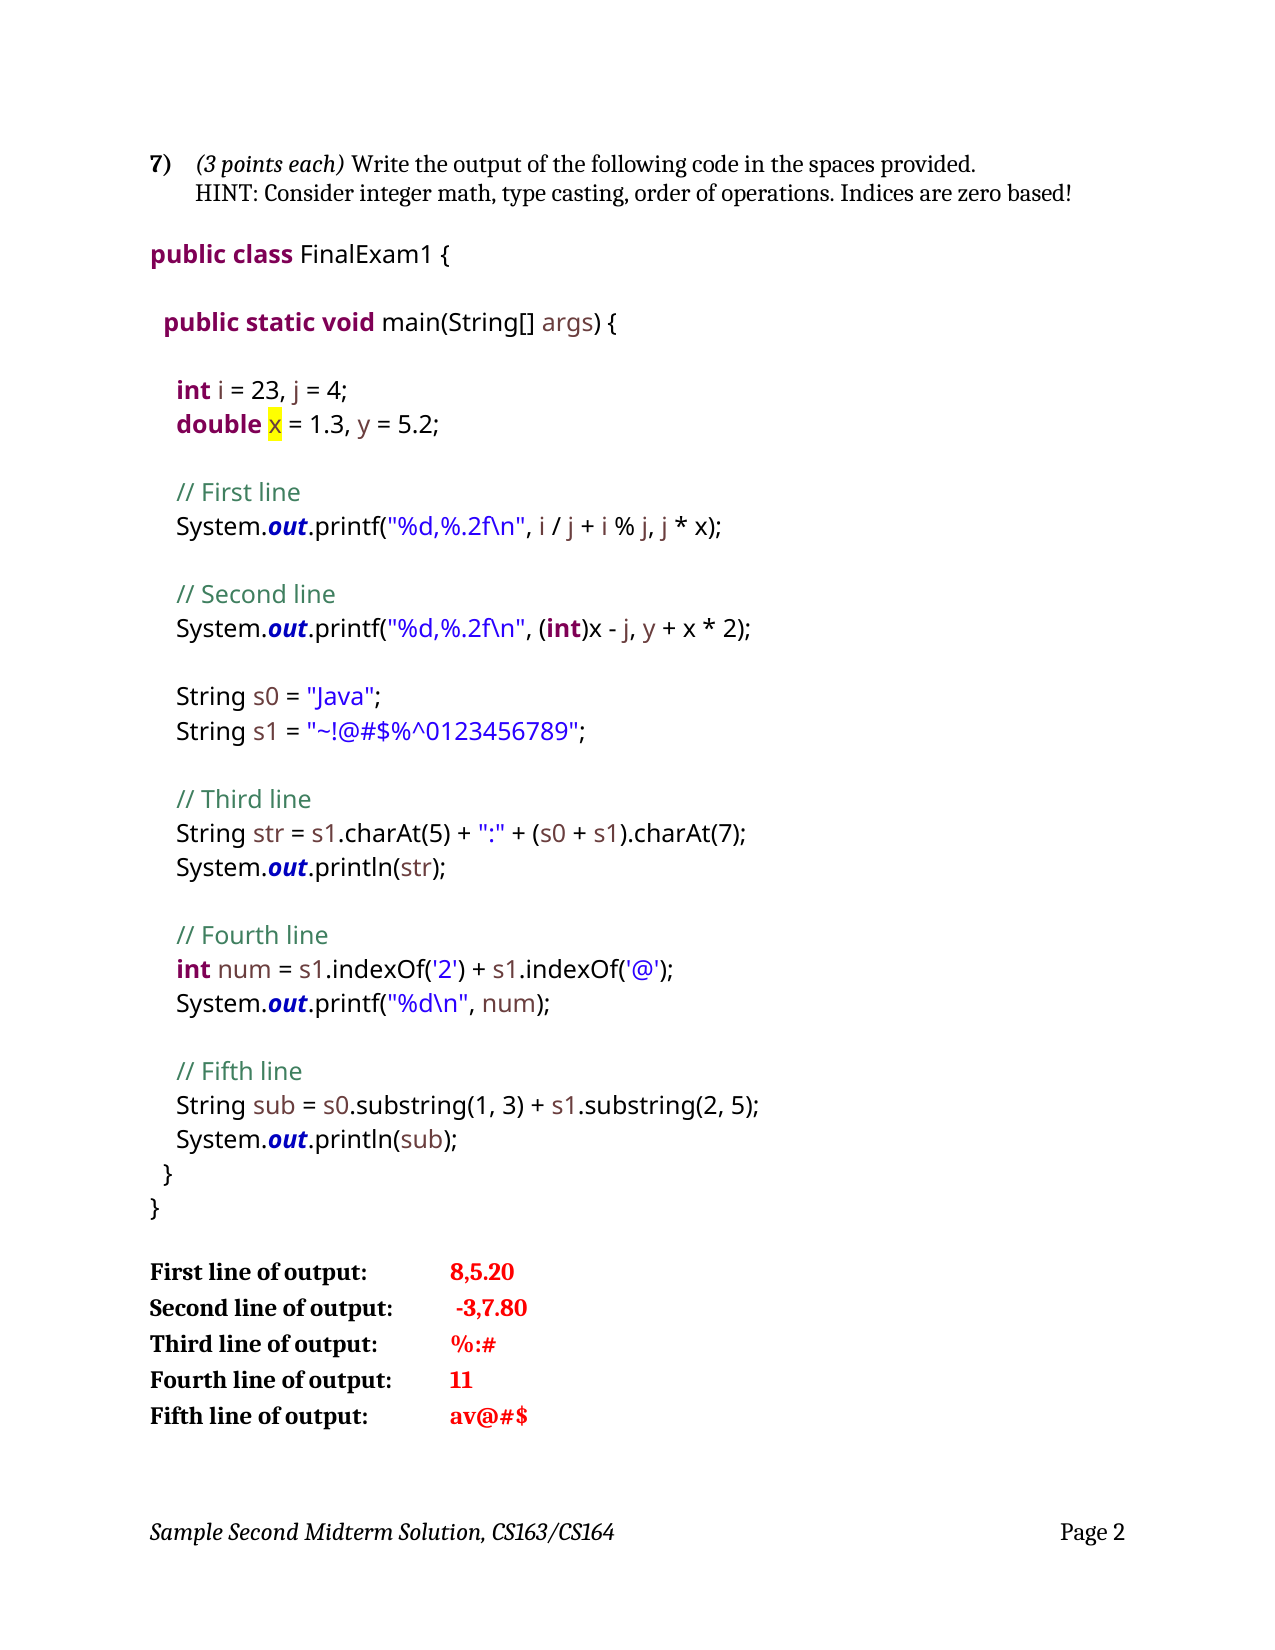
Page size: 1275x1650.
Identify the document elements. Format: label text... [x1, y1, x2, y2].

text // First line [150, 475, 1125, 509]
text Fifth line of output: av@#$ [150, 1402, 1125, 1431]
text double x = 1.3, y = 5.2; [282, 407, 1125, 441]
text System.out.printf("%d\n", num); [150, 986, 1125, 1020]
text String s1 = "~!@#$%^0123456789"; [150, 713, 1125, 747]
list HINT: Consider integer math, type casting, order of operations. Indices are zero based! [195, 179, 1125, 207]
text Fourth line of output: 11 [150, 1366, 1125, 1395]
text First line of output: 8,5.20 [150, 1258, 1125, 1287]
text // Fourth line [150, 917, 1125, 952]
text double x = 1.3, y = 5.2; [150, 407, 268, 441]
text // Second line [150, 577, 1125, 611]
text // Fifth line [150, 1054, 1125, 1088]
text } [150, 1190, 1125, 1224]
text } [150, 1156, 1125, 1190]
text Second line of output: -3,7.80 [150, 1294, 1125, 1323]
text // Third line [150, 781, 1125, 815]
text System.out.printf("%d,%.2f\n", i / j + i % j, j * x); [150, 509, 1125, 543]
text public class FinalExam1 { [150, 236, 1125, 270]
text String s0 = "Java"; [150, 679, 1125, 713]
text int num = s1.indexOf('2') + s1.indexOf('@'); [150, 952, 1125, 986]
text System.out.printf("%d,%.2f\n", (int)x - j, y + x * 2); [150, 611, 1125, 645]
text Third line of output: %:# [150, 1330, 1125, 1359]
text String str = s1.charAt(5) + ":" + (s0 + s1).charAt(7); [150, 815, 1125, 849]
text System.out.println(str); [150, 849, 1125, 883]
text String sub = s0.substring(1, 3) + s1.substring(2, 5); [150, 1088, 1125, 1122]
list (3 points each) Write the output of the following code in the spaces provided. [150, 150, 1125, 179]
text public static void main(String[] args) { [150, 304, 1125, 338]
text int i = 23, j = 4; [150, 372, 1125, 407]
text System.out.println(sub); [150, 1122, 1125, 1156]
